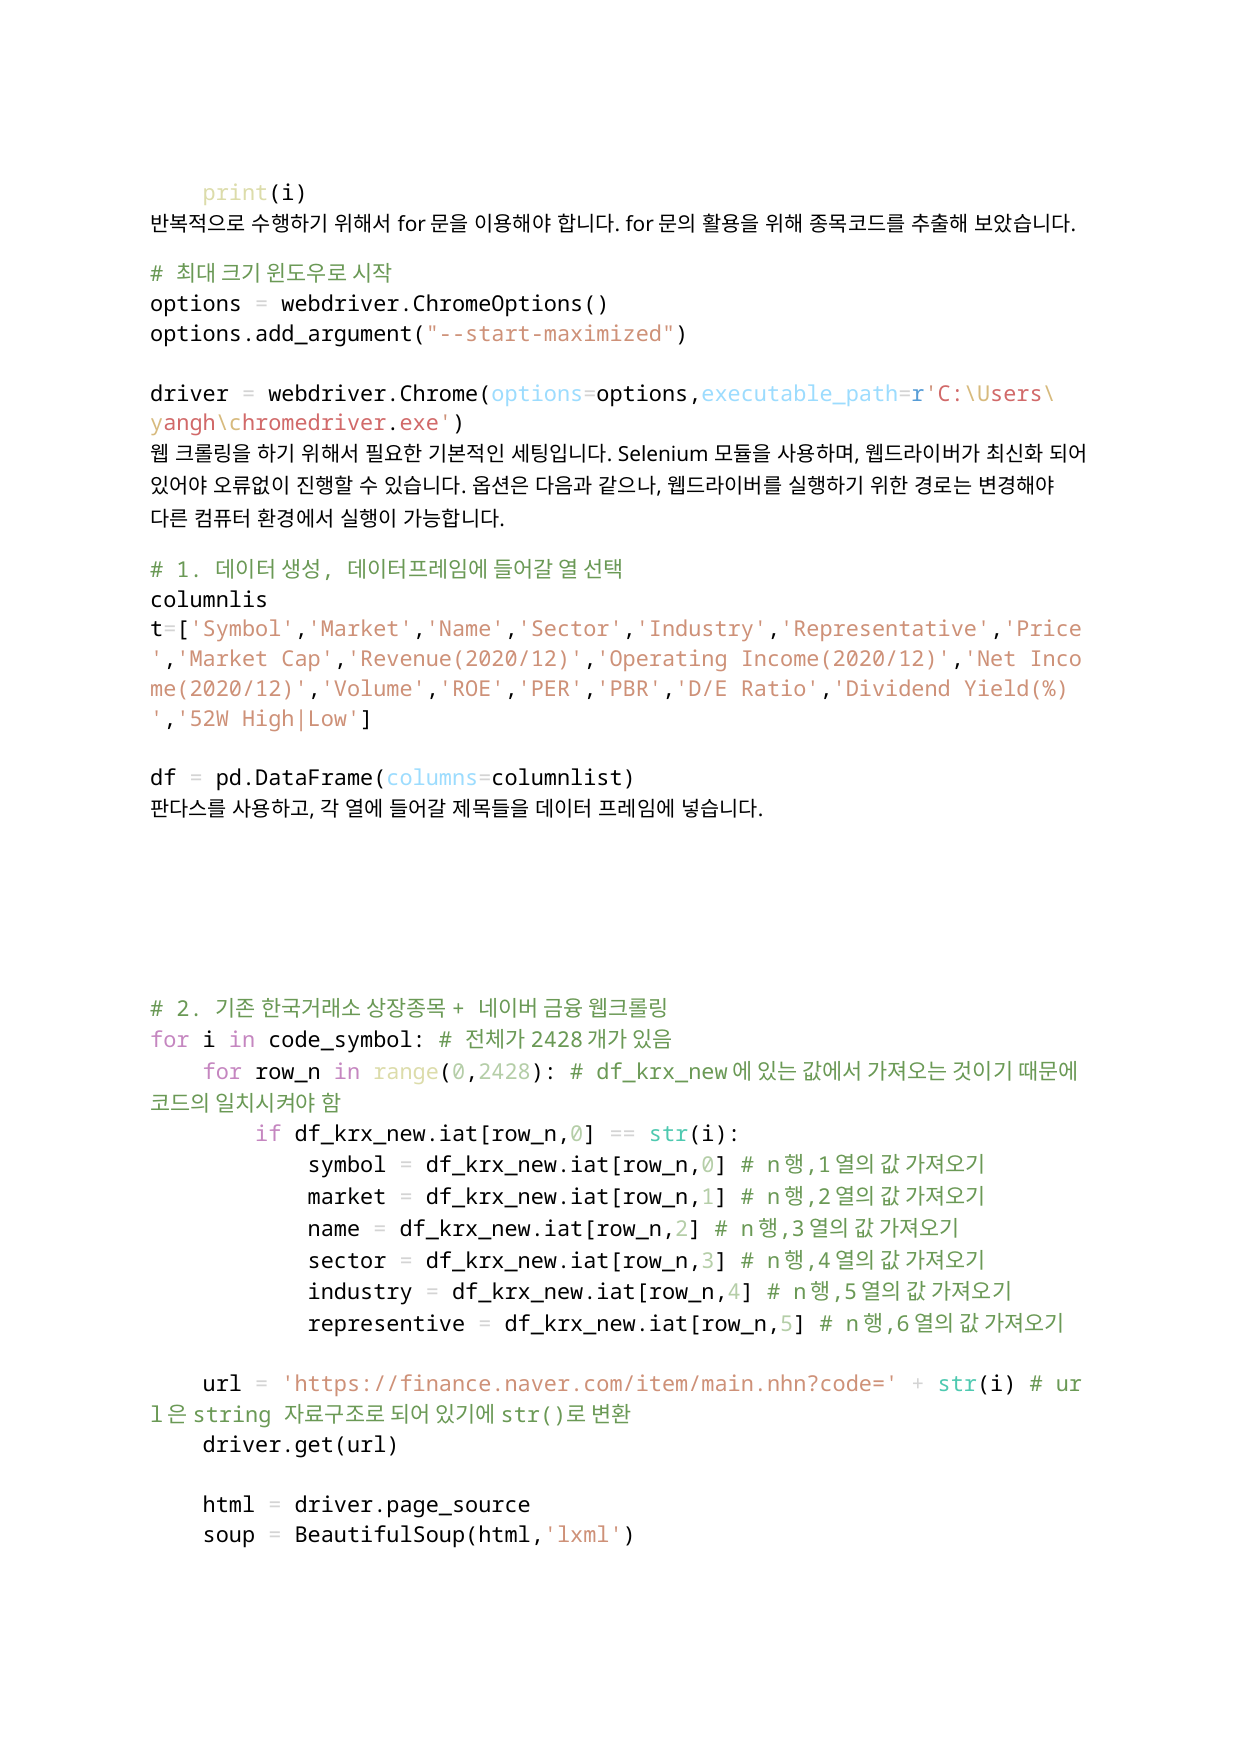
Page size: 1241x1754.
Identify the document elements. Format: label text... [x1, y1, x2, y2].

text df = pd.DataFrame(columns=columnlist) [150, 762, 1090, 792]
text industry = df_krx_new.iat[row_n,4] # n행,5열의 값 가져오기 [150, 1274, 1090, 1306]
text html = driver.page_source [150, 1489, 1090, 1519]
text # 2. 기존 한국거래소 상장종목 + 네이버 금융 웹크롤링 [150, 991, 1090, 1022]
text for row_n in range(0,2428): # df_krx_new에 있는 값에서 가져오는 것이기 때문에 코드의 일치시켜야 함 [150, 1054, 1090, 1117]
text columnlist=['Symbol','Market','Name','Sector','Industry','Representative','Price','Market Cap','Revenue(2020/12)','Operating Income(2020/12)','Net Income(2020/12)','Volume','ROE','PER','PBR','D/E Ratio','Dividend Yield(%)','52W High|Low'] [150, 584, 1090, 733]
text print(i) [150, 177, 1090, 207]
text # 최대 크기 윈도우로 시작 [150, 256, 1090, 288]
text representive = df_krx_new.iat[row_n,5] # n행,6열의 값 가져오기 [150, 1306, 1090, 1338]
text 판다스를 사용하고, 각 열에 들어갈 제목들을 데이터 프레임에 넣습니다. [150, 792, 1090, 822]
text driver = webdriver.Chrome(options=options,executable_path=r'C:\Users\yangh\chromedriver.exe') [150, 377, 1090, 437]
text # 1. 데이터 생성, 데이터프레임에 들어갈 열 선택 [150, 552, 1090, 584]
text driver.get(url) [150, 1429, 1090, 1459]
text name = df_krx_new.iat[row_n,2] # n행,3열의 값 가져오기 [150, 1211, 1090, 1243]
text url = 'https://finance.naver.com/item/main.nhn?code=' + str(i) # url은 string 자료구조로 되어 있기에 str()로 변환 [150, 1368, 1090, 1429]
text 반복적으로 수행하기 위해서 for문을 이용해야 합니다. for문의 활용을 위해 종목코드를 추출해 보았습니다. [150, 207, 1090, 237]
text 웹 크롤링을 하기 위해서 필요한 기본적인 세팅입니다. Selenium 모듈을 사용하며, 웹드라이버가 최신화 되어 있어야 오류없이 진행할 수 있습니다. 옵션은 다음과 같으나, 웹드라이버를 실행하기 위한 경로는 변경해야 다른 컴퓨터 환경에서 실행이 가능합니다. [150, 437, 1090, 533]
text for i in code_symbol: # 전체가 2428개가 있음 [150, 1022, 1090, 1054]
text symbol = df_krx_new.iat[row_n,0] # n행,1열의 값 가져오기 [150, 1147, 1090, 1179]
text options.add_argument("--start-maximized") [150, 318, 1090, 348]
text sector = df_krx_new.iat[row_n,3] # n행,4열의 값 가져오기 [150, 1243, 1090, 1274]
text soup = BeautifulSoup(html,'lxml') [150, 1519, 1090, 1548]
text options = webdriver.ChromeOptions() [150, 288, 1090, 318]
text market = df_krx_new.iat[row_n,1] # n행,2열의 값 가져오기 [150, 1179, 1090, 1211]
text if df_krx_new.iat[row_n,0] == str(i): [150, 1117, 1090, 1147]
